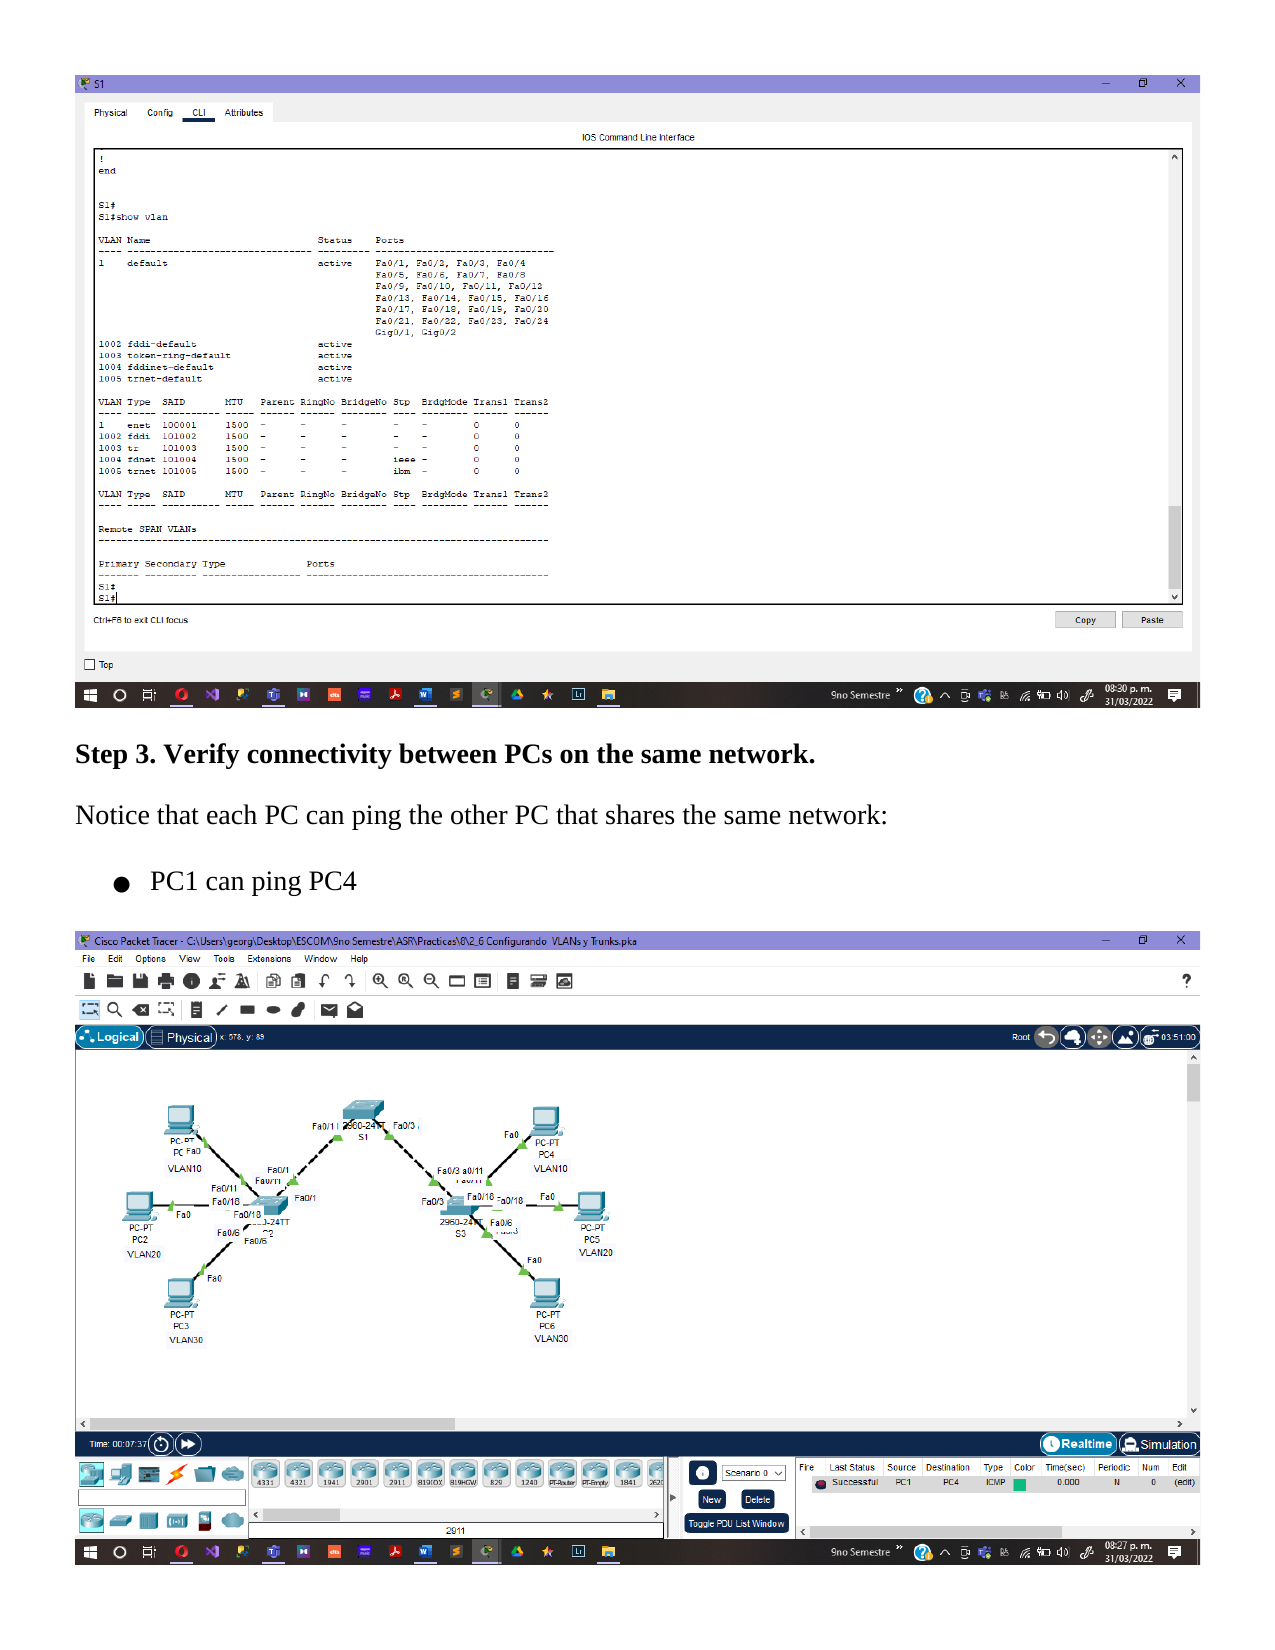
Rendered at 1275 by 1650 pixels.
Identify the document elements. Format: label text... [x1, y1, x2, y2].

picture [75, 931, 1200, 1565]
picture [75, 75, 1200, 708]
picture [131, 1033, 138, 1040]
text Step 3. Verify connectivity between PCs on the same network. [75, 737, 1200, 769]
text Notice that each PC can ping the other PC that shares the same network: [75, 798, 1200, 831]
list PC1 can ping PC4 [112, 860, 1200, 902]
